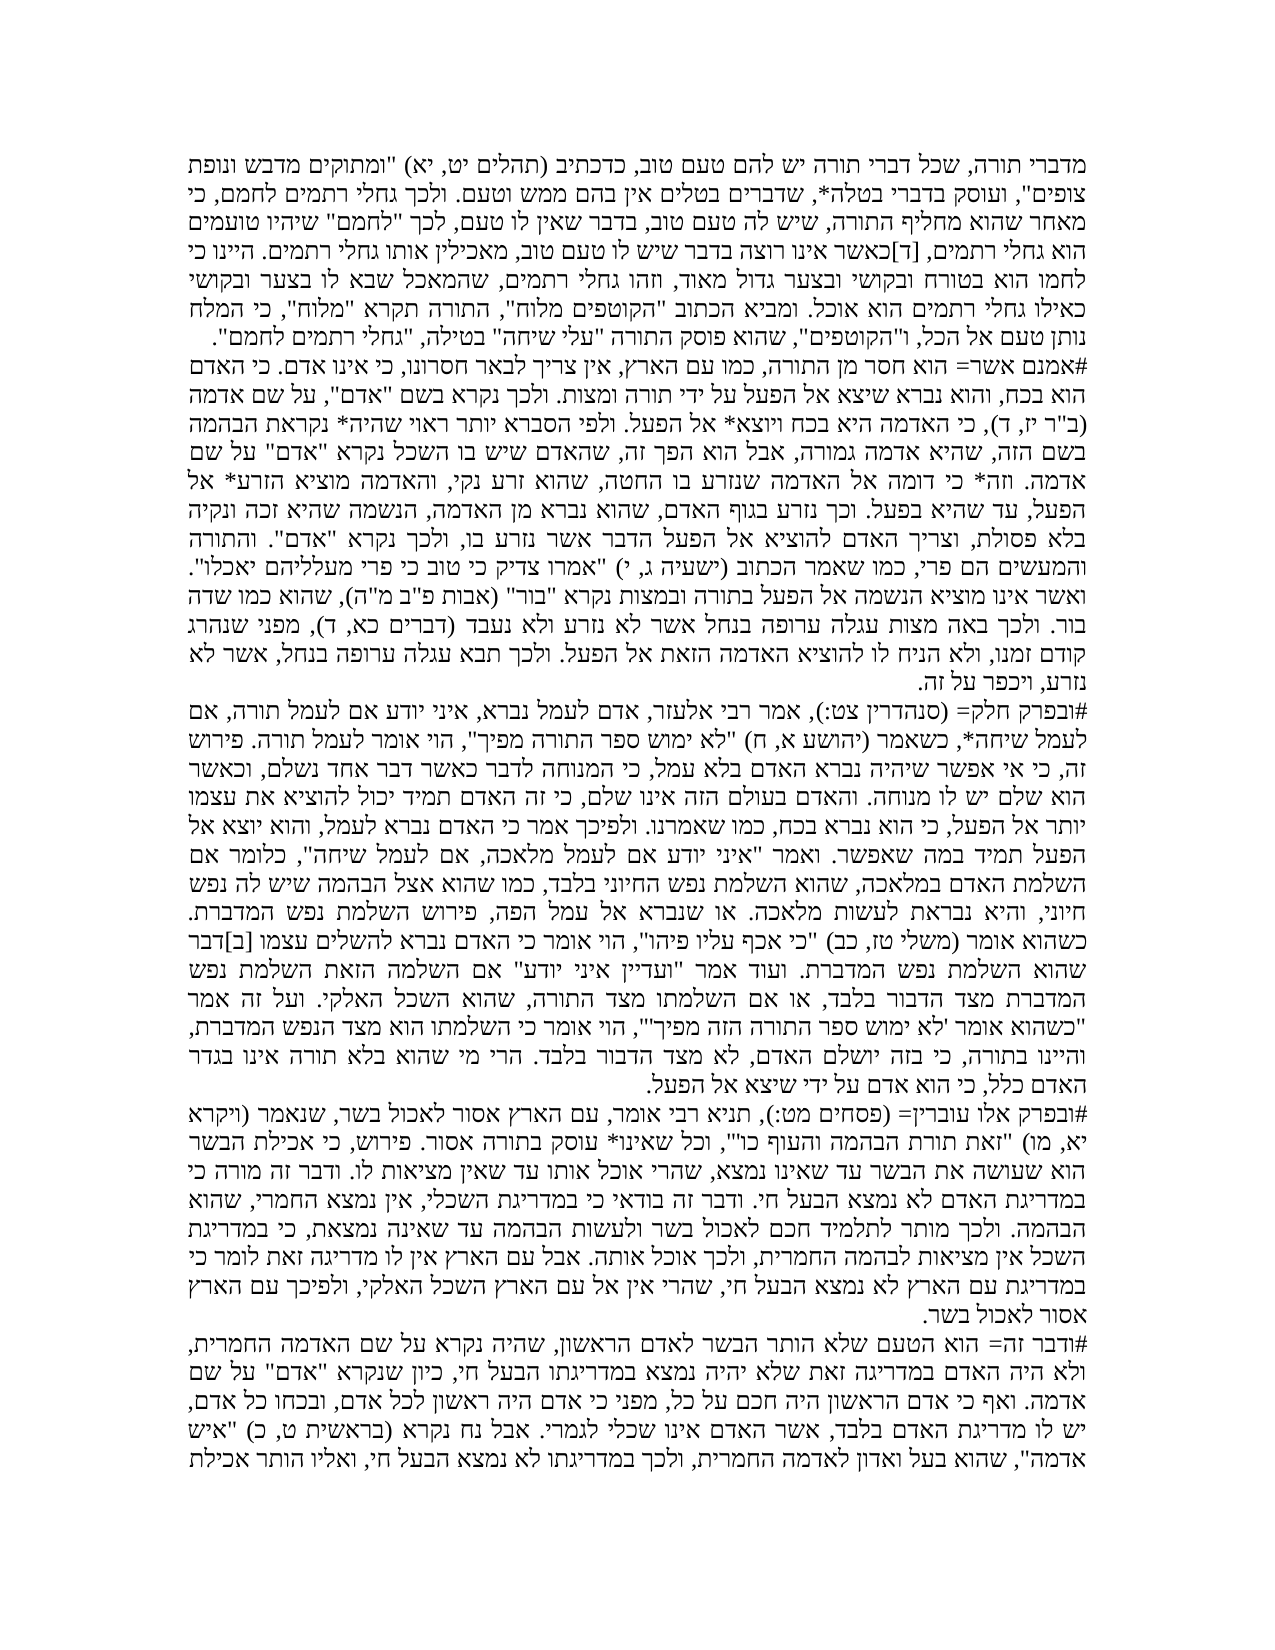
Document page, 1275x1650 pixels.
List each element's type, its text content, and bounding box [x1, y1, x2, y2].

text #אמנם אשר= הוא חסר מן התורה, כמו עם הארץ, אין צריך לבאר חסרונו, כי אינו אדם. כי האדם הוא בכח, והוא נברא שיצא אל הפעל על ידי תורה ומצות. ולכך נקרא בשם "אדם", על שם אדמה (ב"ר יז, ד), כי האדמה היא בכח ויוצא* אל הפעל. ולפי הסברא יותר ראוי שהיה* נקראת הבהמה בשם הזה, שהיא אדמה גמורה, אבל הוא הפך זה, שהאדם שיש בו השכל נקרא "אדם" על שם אדמה. וזה* כי דומה אל האדמה שנזרע בו החטה, שהוא זרע נקי, והאדמה מוציא הזרע* אל הפעל, עד שהיא בפעל. וכך נזרע בגוף האדם, שהוא נברא מן האדמה, הנשמה שהיא זכה ונקיה בלא פסולת, וצריך האדם להוציא אל הפעל הדבר אשר נזרע בו, ולכך נקרא "אדם". והתורה והמעשים הם פרי, כמו שאמר הכתוב (ישעיה ג, י) "אמרו צדיק כי טוב כי פרי מעלליהם יאכלו". ואשר אינו מוציא הנשמה אל הפעל בתורה ובמצות נקרא "בור" (אבות פ"ב מ"ה), שהוא כמו שדה בור. ולכך באה מצות עגלה ערופה בנחל אשר לא נזרע ולא נעבד (דברים כא, ד), מפני שנהרג קודם זמנו, ולא הניח לו להוציא האדמה הזאת אל הפעל. ולכך תבא עגלה ערופה בנחל, אשר לא נזרע, ויכפר על זה. [187, 351, 1087, 696]
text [187, 150, 1087, 351]
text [187, 1329, 1087, 1444]
text #ובפרק חלק= (סנהדרין צט:), אמר רבי אלעזר, אדם לעמל נברא, איני יודע אם לעמל תורה, אם לעמל שיחה*, כשאמר (יהושע א, ח) "לא ימוש ספר התורה מפיך", הוי אומר לעמל תורה. פירוש זה, כי אי אפשר שיהיה נברא האדם בלא עמל, כי המנוחה לדבר כאשר דבר אחד נשלם, וכאשר הוא שלם יש לו מנוחה. והאדם בעולם הזה אינו שלם, כי זה האדם תמיד יכול להוציא את עצמו יותר אל הפעל, כי הוא נברא בכח, כמו שאמרנו. ולפיכך אמר כי האדם נברא לעמל, והוא יוצא אל הפעל תמיד במה שאפשר. ואמר "איני יודע אם לעמל מלאכה, אם לעמל שיחה", כלומר אם השלמת האדם במלאכה, שהוא השלמת נפש החיוני בלבד, כמו שהוא אצל הבהמה שיש לה נפש חיוני, והיא נבראת לעשות מלאכה. או שנברא אל עמל הפה, פירוש השלמת נפש המדברת. כשהוא אומר (משלי טז, כב) "כי אכף עליו פיהו", הוי אומר כי האדם נברא להשלים עצמו [ב]דבר שהוא השלמת נפש המדברת. ועוד אמר "ועדיין איני יודע" אם השלמה הזאת השלמת נפש המדברת מצד הדבור בלבד, או אם השלמתו מצד התורה, שהוא השכל האלקי. ועל זה אמר "כשהוא אומר 'לא ימוש ספר התורה הזה מפיך'", הוי אומר כי השלמתו הוא מצד הנפש המדברת, והיינו בתורה, כי בזה יושלם האדם, לא מצד הדבור בלבד. הרי מי שהוא בלא תורה אינו בגדר האדם כלל, כי הוא אדם על ידי שיצא אל הפעל. [187, 696, 1087, 1099]
text #ובפרק אלו עוברין= (פסחים מט:), תניא רבי אומר, עם הארץ אסור לאכול בשר, שנאמר (ויקרא יא, מו) "זאת תורת הבהמה והעוף כו'", וכל שאינו* עוסק בתורה אסור. פירוש, כי אכילת הבשר הוא שעושה את הבשר עד שאינו נמצא, שהרי אוכל אותו עד שאין מציאות לו. ודבר זה מורה כי במדריגת האדם לא נמצא הבעל חי. ודבר זה בודאי כי במדריגת השכלי, אין נמצא החמרי, שהוא הבהמה. ולכך מותר לתלמיד חכם לאכול בשר ולעשות הבהמה עד שאינה נמצאת, כי במדריגת השכל אין מציאות לבהמה החמרית, ולכך אוכל אותה. אבל עם הארץ אין לו מדריגה זאת לומר כי במדריגת עם הארץ לא נמצא הבעל חי, שהרי אין אל עם הארץ השכל האלקי, ולפיכך עם הארץ אסור לאכול בשר. [187, 1099, 1087, 1329]
